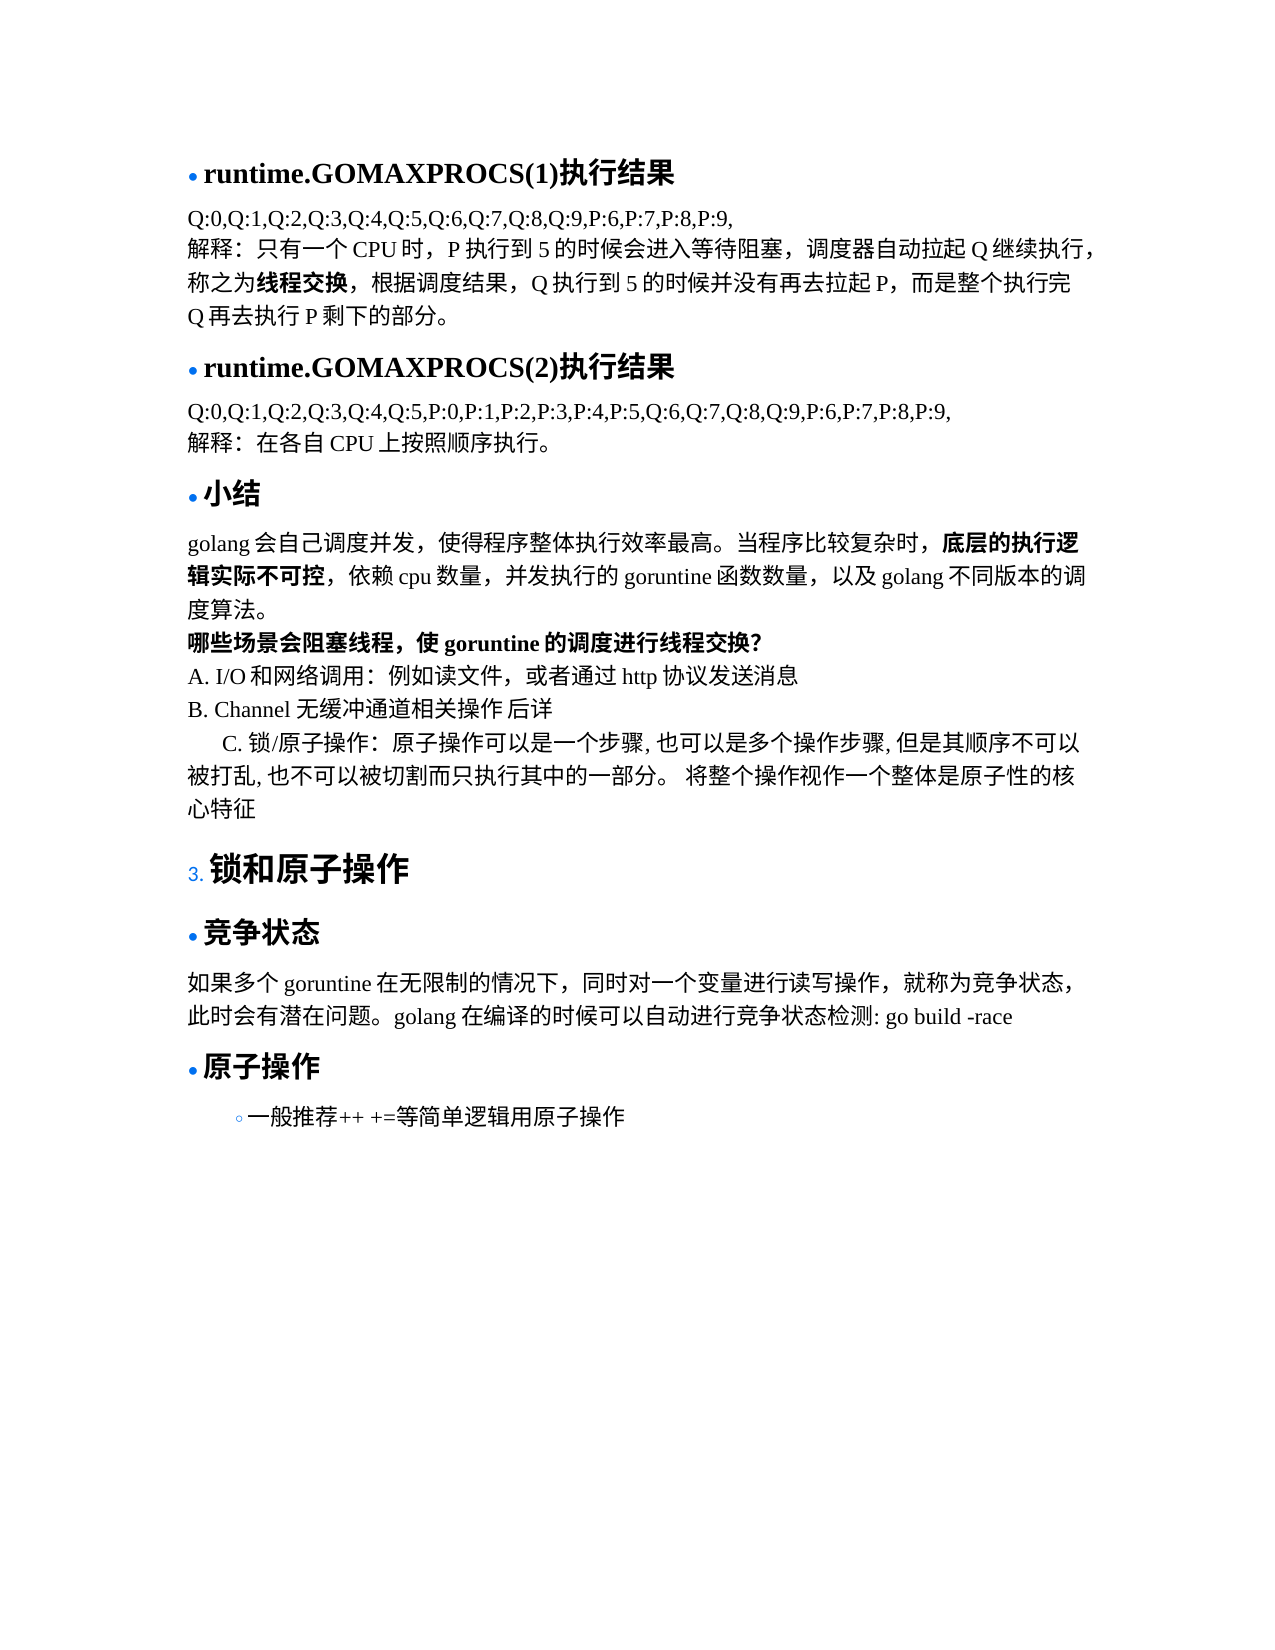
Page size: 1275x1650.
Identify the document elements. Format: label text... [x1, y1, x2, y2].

list 小结 [187, 470, 1087, 512]
text Q:0,Q:1,Q:2,Q:3,Q:4,Q:5,P:0,P:1,P:2,P:3,P:4,P:5,Q:6,Q:7,Q:8,Q:9,P:6,P:7,P:8,P:9, [187, 398, 1087, 424]
list runtime.GOMAXPROCS(1)执行结果 [187, 150, 1087, 192]
text C. 锁/原子操作：原子操作可以是一个步骤, 也可以是多个操作步骤, 但是其顺序不可以被打乱, 也不可以被切割而只执行其中的一部分。 将整个操作视作一个整体是原子性的核心特征 [187, 724, 1087, 824]
list 锁和原子操作 [187, 843, 1087, 891]
text 解释：只有一个CPU时，P执行到5的时候会进入等待阻塞，调度器自动拉起Q继续执行，称之为线程交换，根据调度结果，Q执行到5的时候并没有再去拉起P，而是整个执行完Q再去执行P剩下的部分。 [187, 231, 1087, 331]
list 竞争状态 [187, 910, 1087, 952]
text 如果多个goruntine在无限制的情况下，同时对一个变量进行读写操作，就称为竞争状态，此时会有潜在问题。golang在编译的时候可以自动进行竞争状态检测: go build -race [187, 964, 1087, 1031]
text A. I/O和网络调用：例如读文件，或者通过http协议发送消息 [187, 658, 1087, 691]
list runtime.GOMAXPROCS(2)执行结果 [187, 343, 1087, 386]
text 解释：在各自CPU上按照顺序执行。 [187, 424, 1087, 458]
text 哪些场景会阻塞线程，使goruntine的调度进行线程交换？ [187, 625, 1087, 658]
text golang会自己调度并发，使得程序整体执行效率最高。当程序比较复杂时，底层的执行逻辑实际不可控，依赖cpu数量，并发执行的goruntine函数数量，以及golang不同版本的调度算法。 [187, 525, 1087, 625]
list 原子操作 [187, 1043, 1087, 1086]
list 一般推荐++ +=等简单逻辑用原子操作 [235, 1098, 1087, 1132]
text B. Channel 无缓冲通道相关操作 后详 [187, 691, 1087, 724]
text Q:0,Q:1,Q:2,Q:3,Q:4,Q:5,Q:6,Q:7,Q:8,Q:9,P:6,P:7,P:8,P:9, [187, 205, 1087, 231]
